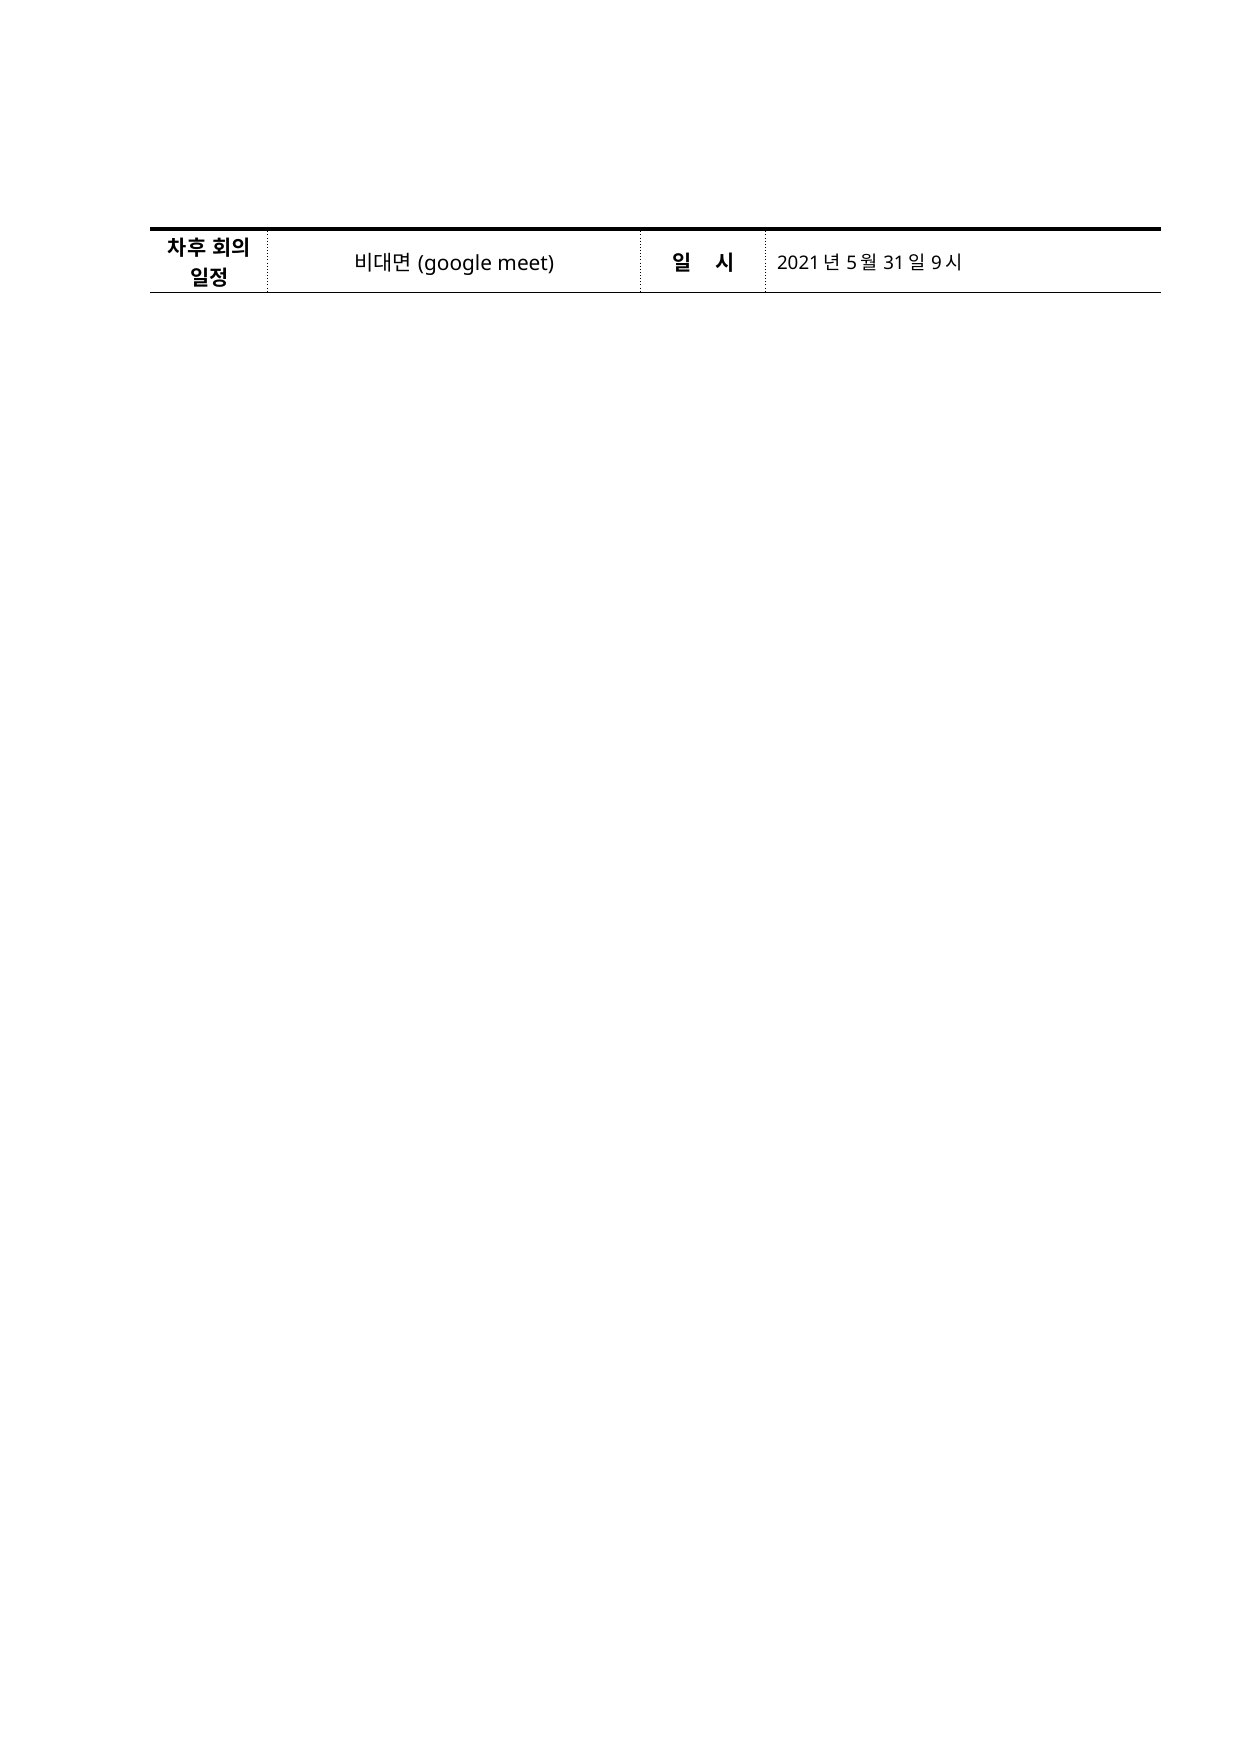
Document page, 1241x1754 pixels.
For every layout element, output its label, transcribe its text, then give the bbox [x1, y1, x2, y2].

table_header 2021년 5월 31일 9시 [766, 231, 1161, 292]
table_header 차후 회의 일정 [150, 231, 268, 292]
table_header 비대면 (google meet) [268, 231, 641, 292]
table_header 일 시 [641, 231, 766, 292]
